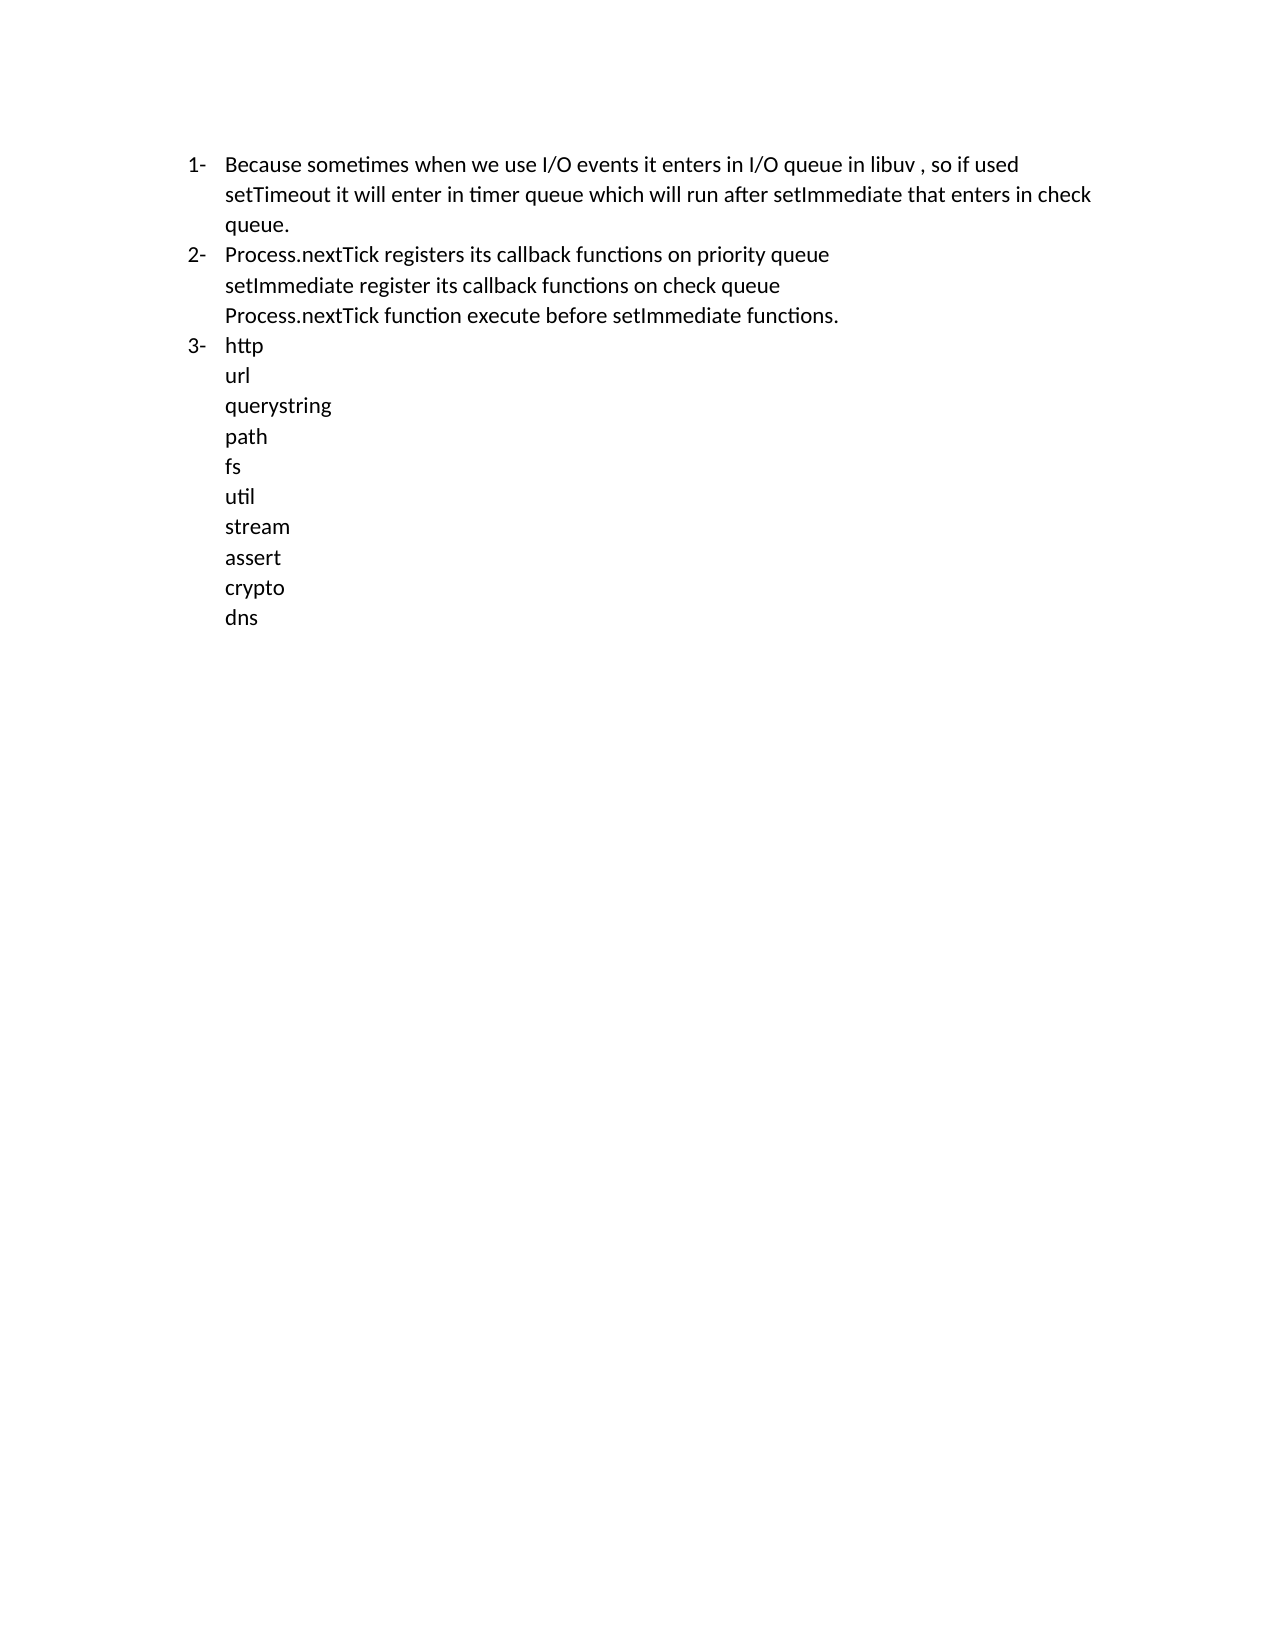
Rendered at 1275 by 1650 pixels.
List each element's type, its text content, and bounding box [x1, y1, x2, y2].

list Process.nextTick registers its callback functions on priority queue [187, 241, 1125, 269]
list util [225, 482, 1125, 510]
list querystring [225, 392, 1125, 420]
list setImmediate register its callback functions on check queue [225, 271, 1125, 299]
list Because sometimes when we use I/O events it enters in I/O queue in libuv , so if used setTimeout it will enter in timer queue which will run after setImmediate that enters in check queue. [187, 150, 1125, 238]
list crypto [225, 573, 1125, 601]
list http [187, 331, 1125, 359]
list fs [225, 452, 1125, 480]
list stream [225, 512, 1125, 541]
list assert [225, 543, 1125, 571]
list Process.nextTick function execute before setImmediate functions. [225, 301, 1125, 329]
list path [225, 422, 1125, 450]
list dns [225, 603, 1125, 631]
list url [225, 361, 1125, 389]
